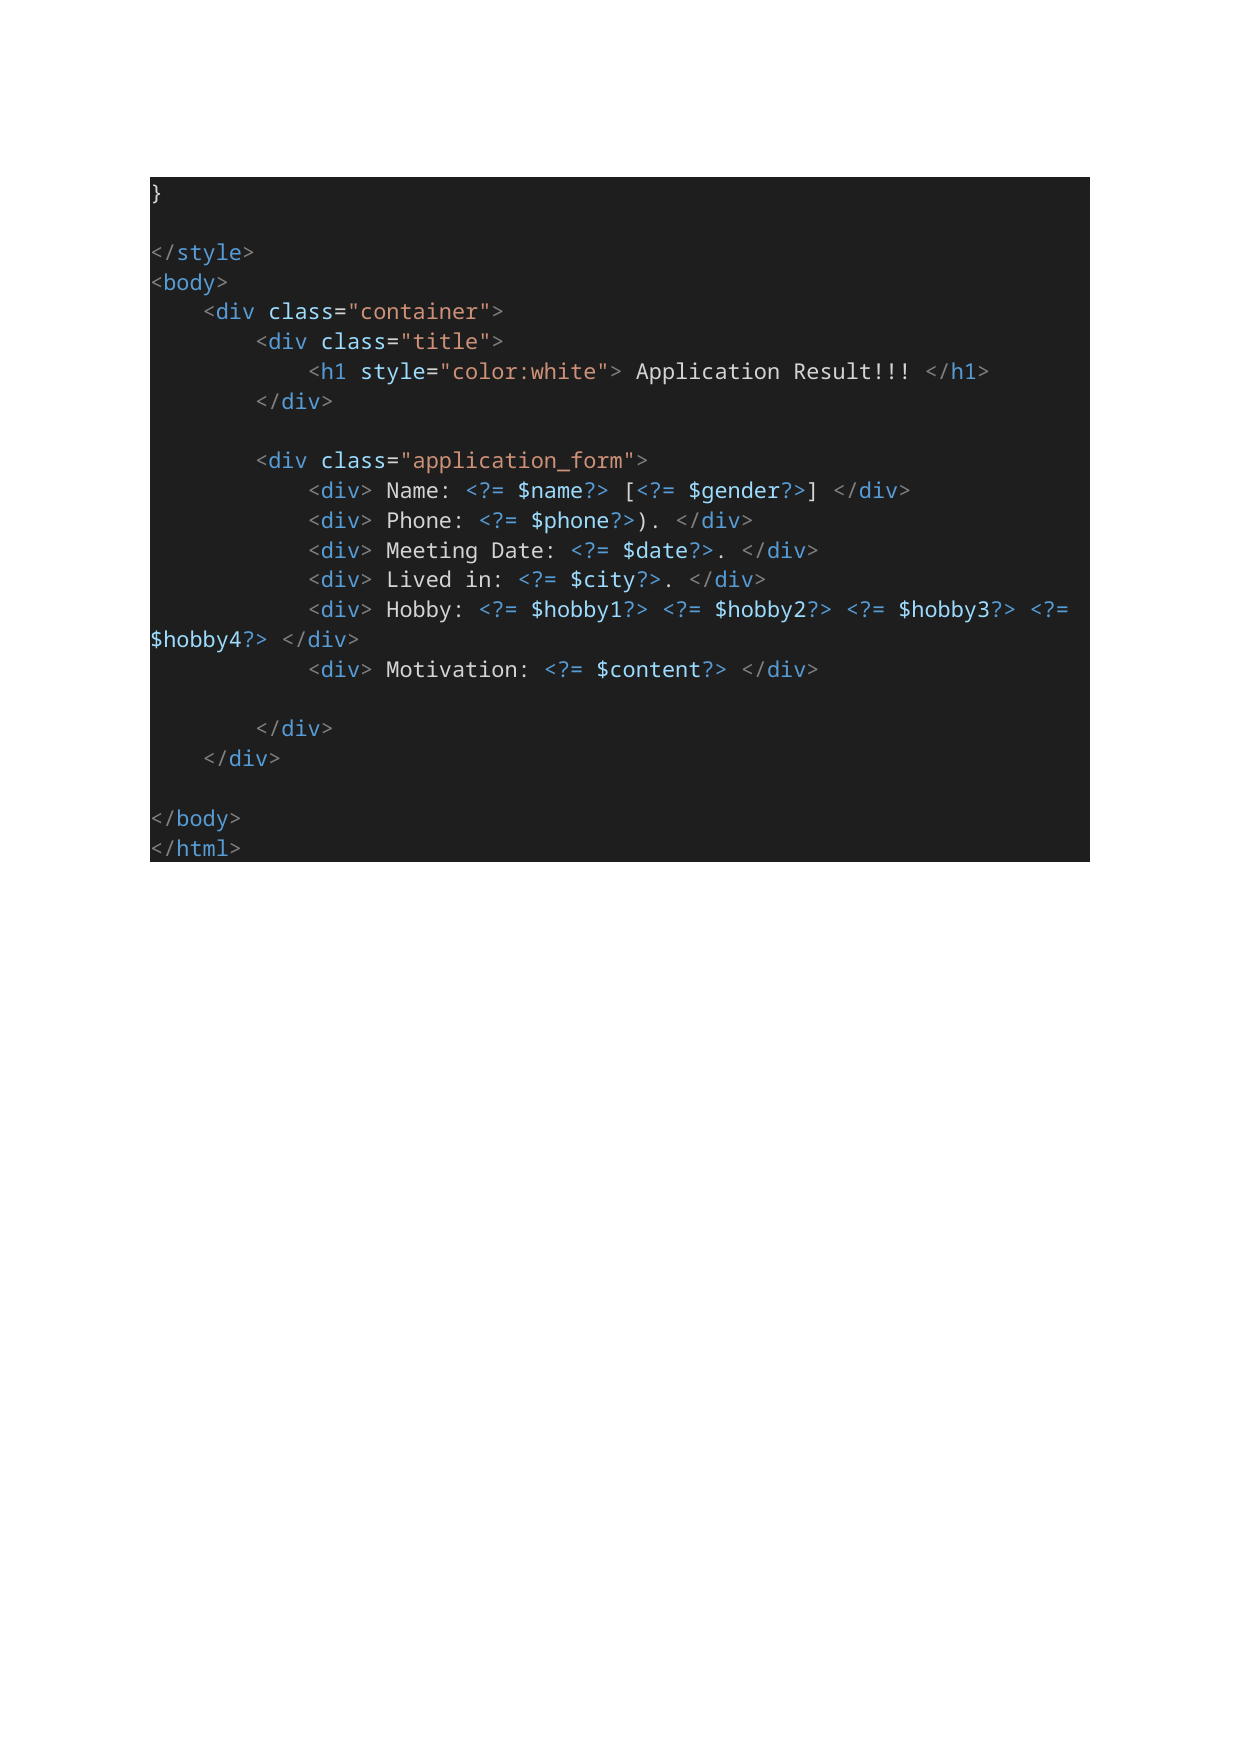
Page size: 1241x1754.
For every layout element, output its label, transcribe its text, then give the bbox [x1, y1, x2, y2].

text </div> [150, 743, 1090, 773]
text <div> Name: <?= $name?> [<?= $gender?>] </div> [150, 475, 1090, 505]
text <h1 style="color:white"> Application Result!!! </h1> [150, 356, 1090, 386]
text <div> Meeting Date: <?= $date?>. </div> [150, 535, 1090, 564]
text <div> Lived in: <?= $city?>. </div> [150, 564, 1090, 594]
text </style> [150, 237, 1090, 267]
text <div class="container"> [150, 296, 1090, 326]
text <div class="application_form"> [150, 445, 1090, 475]
text </body> [150, 803, 1090, 833]
text <div> Phone: <?= $phone?>). </div> [150, 505, 1090, 535]
text <body> [150, 267, 1090, 296]
text <div> Hobby: <?= $hobby1?> <?= $hobby2?> <?= $hobby3?> <?= $hobby4?> </div> [150, 594, 1090, 654]
text <div class="title"> [150, 326, 1090, 356]
text <div> Motivation: <?= $content?> </div> [150, 654, 1090, 684]
text </div> [150, 713, 1090, 743]
text } [150, 177, 1090, 207]
text </html> [150, 833, 1090, 862]
text </div> [150, 386, 1090, 416]
